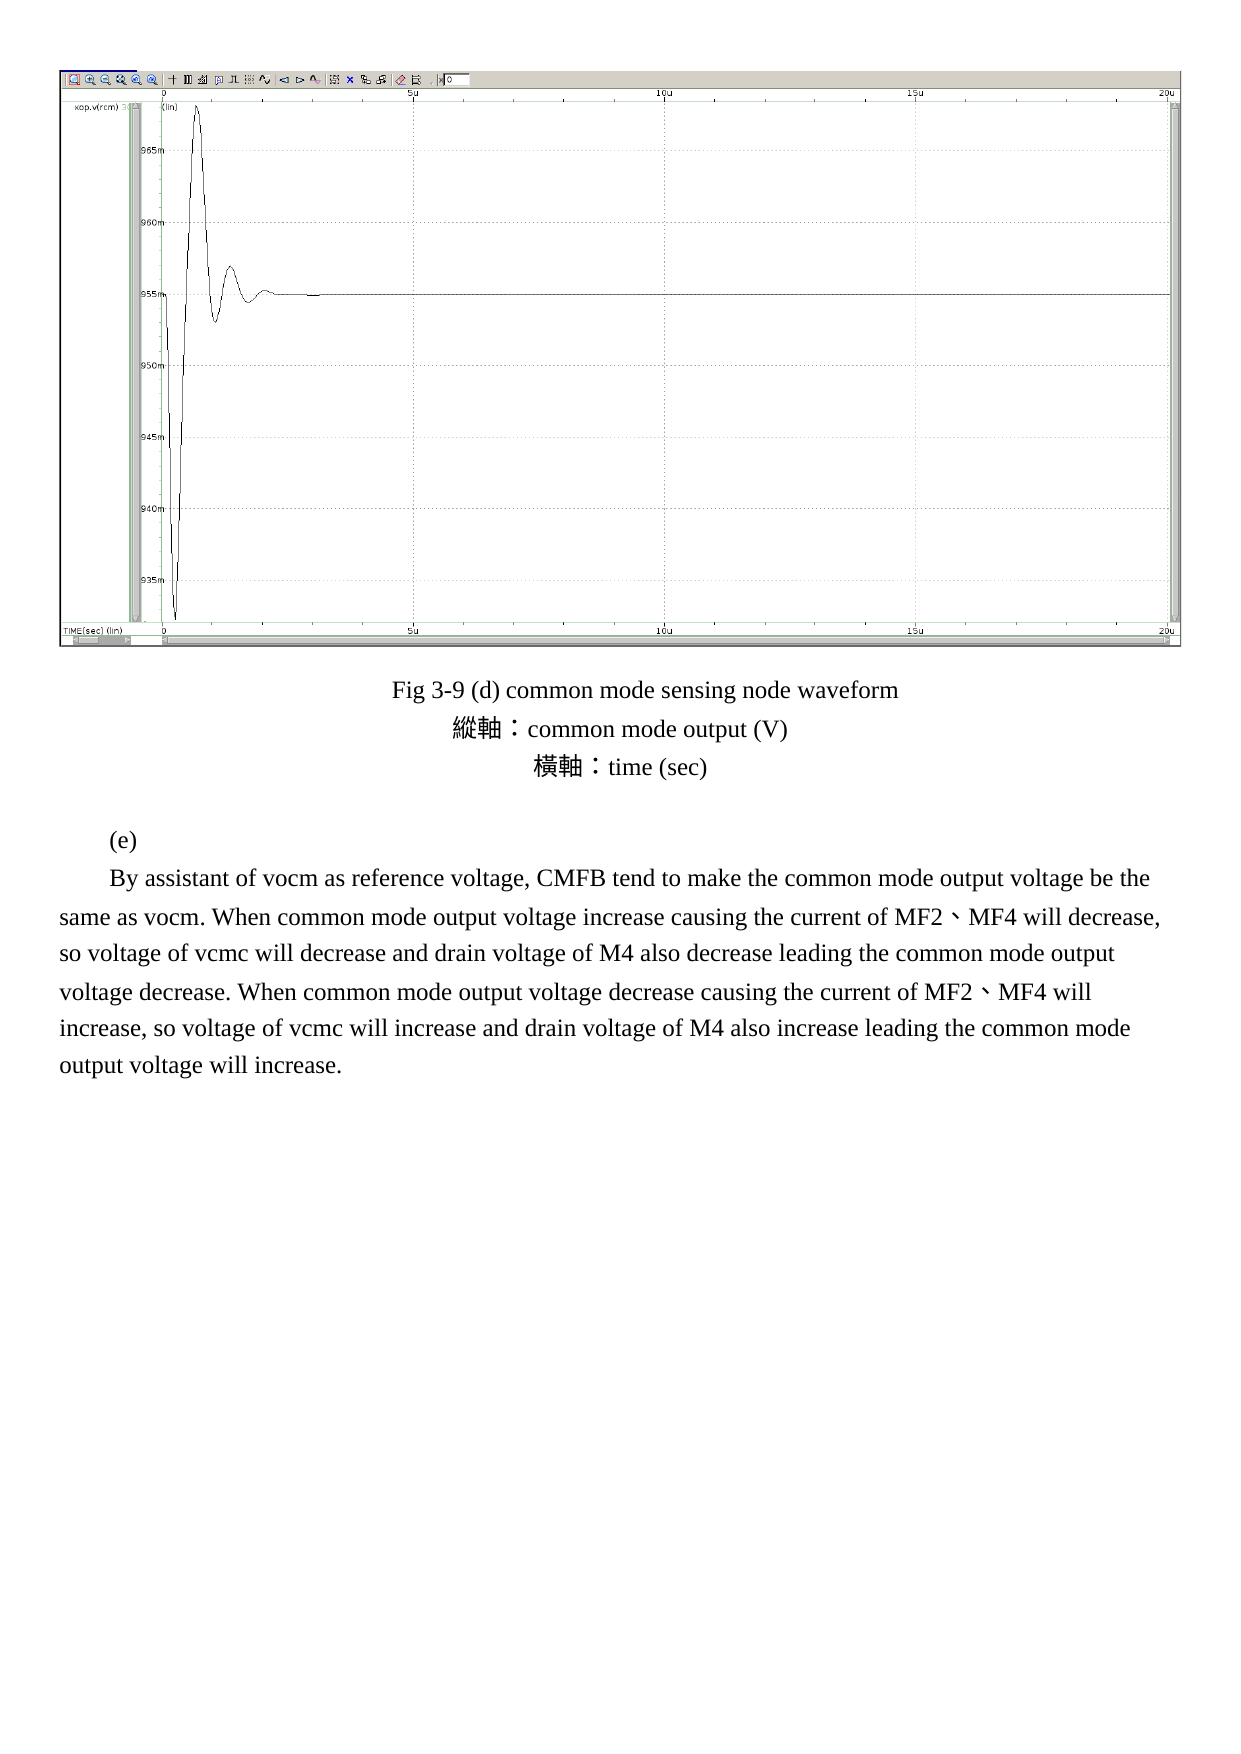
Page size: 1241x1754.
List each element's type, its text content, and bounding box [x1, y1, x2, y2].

text By assistant of vocm as reference voltage, CMFB tend to make the common mode output voltage be the same as vocm. When common mode output voltage increase causing the current of MF2、MF4 will decrease, so voltage of vcmc will decrease and drain voltage of M4 also decrease leading the common mode output voltage decrease. When common mode output voltage decrease causing the current of MF2、MF4 will increase, so voltage of vcmc will increase and drain voltage of M4 also increase leading the common mode output voltage will increase. [59, 858, 1181, 1083]
text (e) [59, 821, 1181, 858]
text 橫軸：time (sec) [59, 746, 1181, 783]
picture [59, 70, 1182, 647]
text 縱軸：common mode output (V) [59, 708, 1181, 746]
text Fig 3-9 (d) common mode sensing node waveform [59, 671, 1181, 708]
